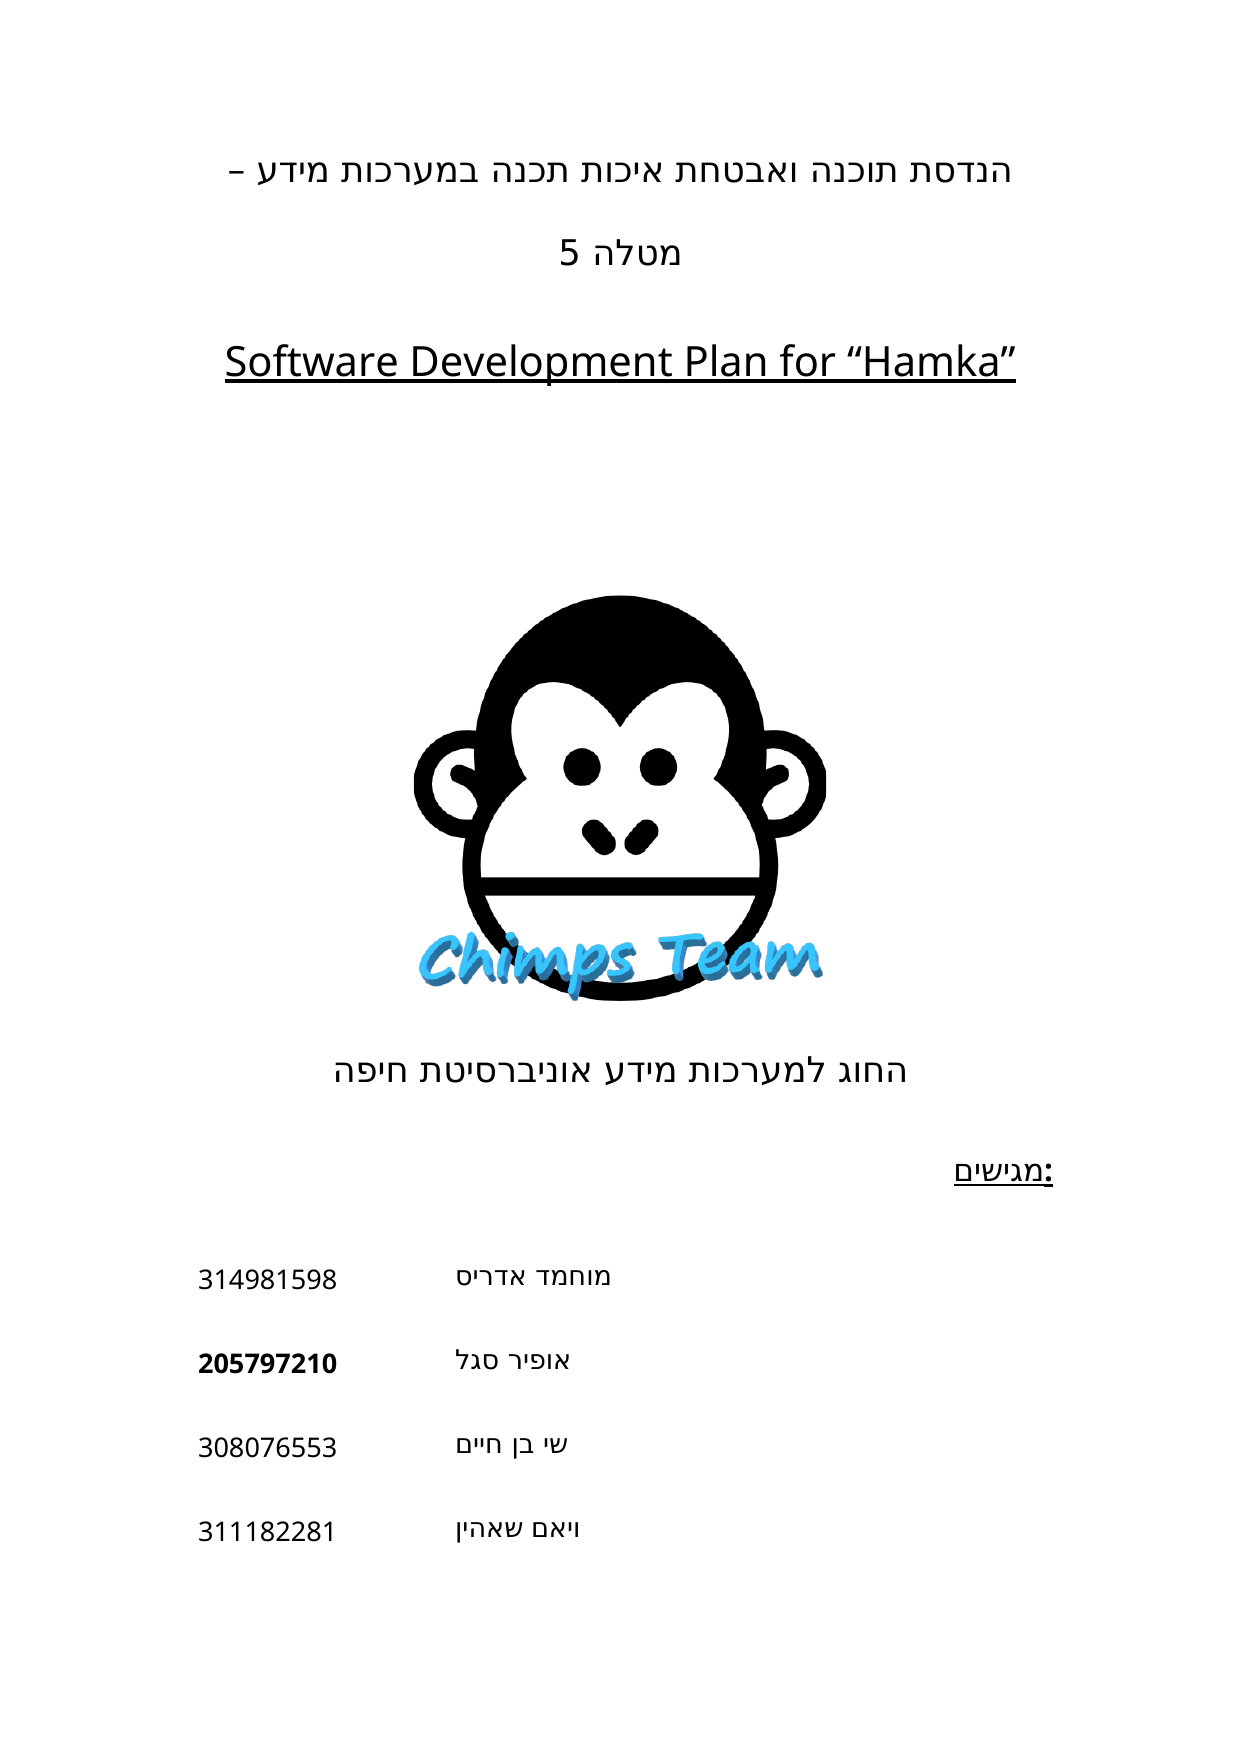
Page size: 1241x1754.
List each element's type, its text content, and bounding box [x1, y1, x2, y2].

table_cell 311182281 [188, 1502, 444, 1586]
text הנדסת תוכנה ואבטחת איכות תכנה במערכות מידע – מטלה 5 [187, 150, 1053, 274]
text החוג למערכות מידע אוניברסיטת חיפה [187, 1049, 1053, 1091]
table_header 314981598 [188, 1250, 444, 1334]
table_cell שי בן חיים [444, 1418, 660, 1502]
table_cell ויאם שאהין [444, 1502, 660, 1586]
text Software Development Plan for “Hamka” [187, 332, 1053, 388]
table_cell 205797210 [188, 1334, 444, 1418]
table_cell אופיר סגל [444, 1334, 660, 1418]
table_header מוחמד אדריס [444, 1250, 660, 1334]
text מגישים: [187, 1148, 1053, 1191]
table_cell 308076553 [188, 1418, 444, 1502]
picture [413, 592, 827, 1005]
